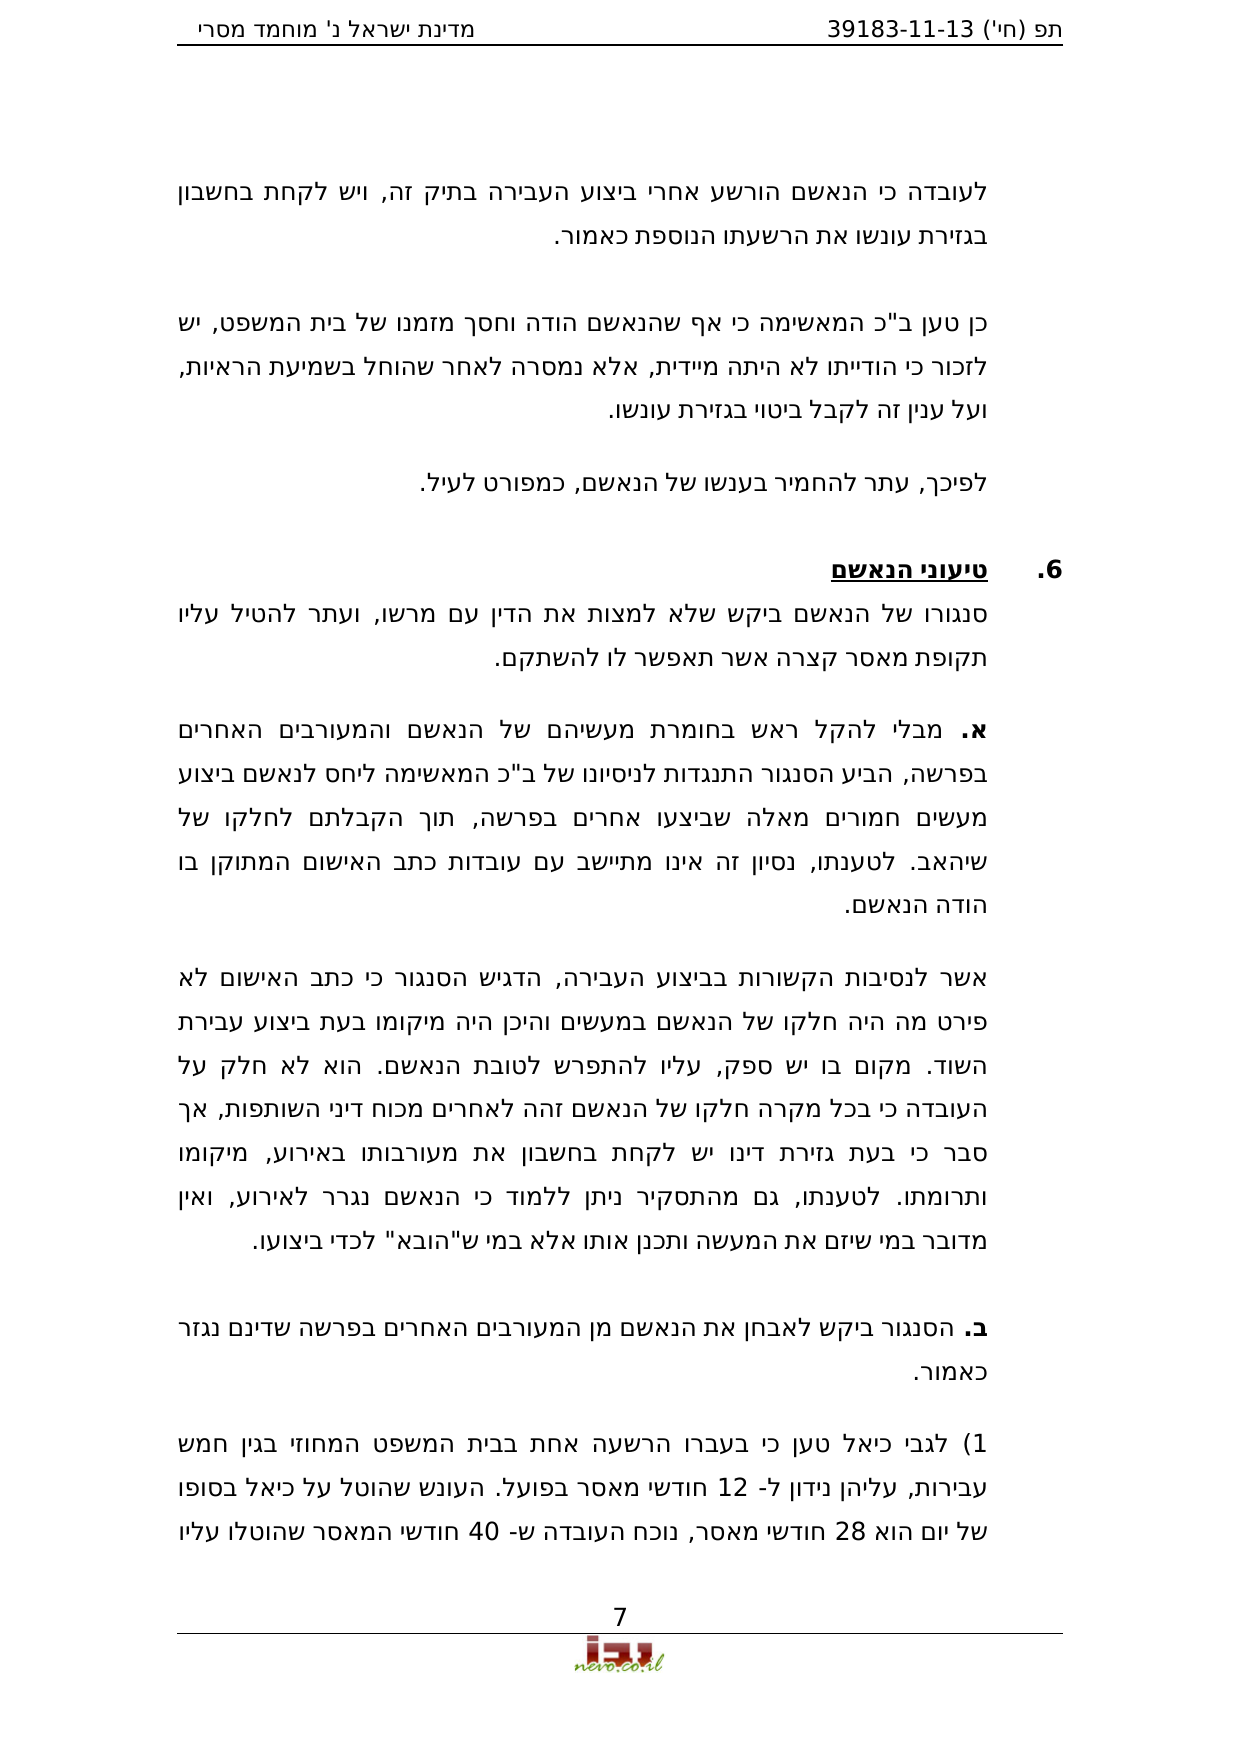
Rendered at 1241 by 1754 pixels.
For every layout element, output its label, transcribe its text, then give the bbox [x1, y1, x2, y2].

text ב. הסנגור ביקש לאבחן את הנאשם מן המעורבים האחרים בפרשה שדינם נגזר כאמור. [177, 1313, 988, 1386]
text כן טען ב"כ המאשימה כי אף שהנאשם הודה וחסך מזמנו של בית המשפט, יש לזכור כי הודייתו לא היתה מיידית, אלא נמסרה לאחר שהוחל בשמיעת הראיות, ועל ענין זה לקבל ביטוי בגזירת עונשו. [177, 308, 988, 425]
text לפיכך, עתר להחמיר בענשו של הנאשם, כמפורט לעיל. [177, 468, 988, 497]
text סנגורו של הנאשם ביקש שלא למצות את הדין עם מרשו, ועתר להטיל עליו תקופת מאסר קצרה אשר תאפשר לו להשתקם. [177, 599, 988, 672]
picture [574, 1635, 666, 1673]
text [177, 177, 988, 250]
text 6. טיעוני הנאשם [177, 555, 1063, 584]
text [177, 1429, 988, 1546]
text אשר לנסיבות הקשורות בביצוע העבירה, הדגיש הסנגור כי כתב האישום לא פירט מה היה חלקו של הנאשם במעשים והיכן היה מיקומו בעת ביצוע עבירת השוד. מקום בו יש ספק, עליו להתפרש לטובת הנאשם. הוא לא חלק על העובדה כי בכל מקרה חלקו של הנאשם זהה לאחרים מכוח דיני השותפות, אך סבר כי בעת גזירת דינו יש לקחת בחשבון את מעורבותו באירוע, מיקומו ותרומתו. לטענתו, גם מהתסקיר ניתן ללמוד כי הנאשם נגרר לאירוע, ואין מדובר במי שיזם את המעשה ותכנן אותו אלא במי ש"הובא" לכדי ביצועו. [177, 963, 988, 1255]
text א. מבלי להקל ראש בחומרת מעשיהם של הנאשם והמעורבים האחרים בפרשה, הביע הסנגור התנגדות לניסיונו של ב"כ המאשימה ליחס לנאשם ביצוע מעשים חמורים מאלה שביצעו אחרים בפרשה, תוך הקבלתם לחלקו של שיהאב. לטענתו, נסיון זה אינו מתיישב עם עובדות כתב האישום המתוקן בו הודה הנאשם. [177, 715, 988, 920]
